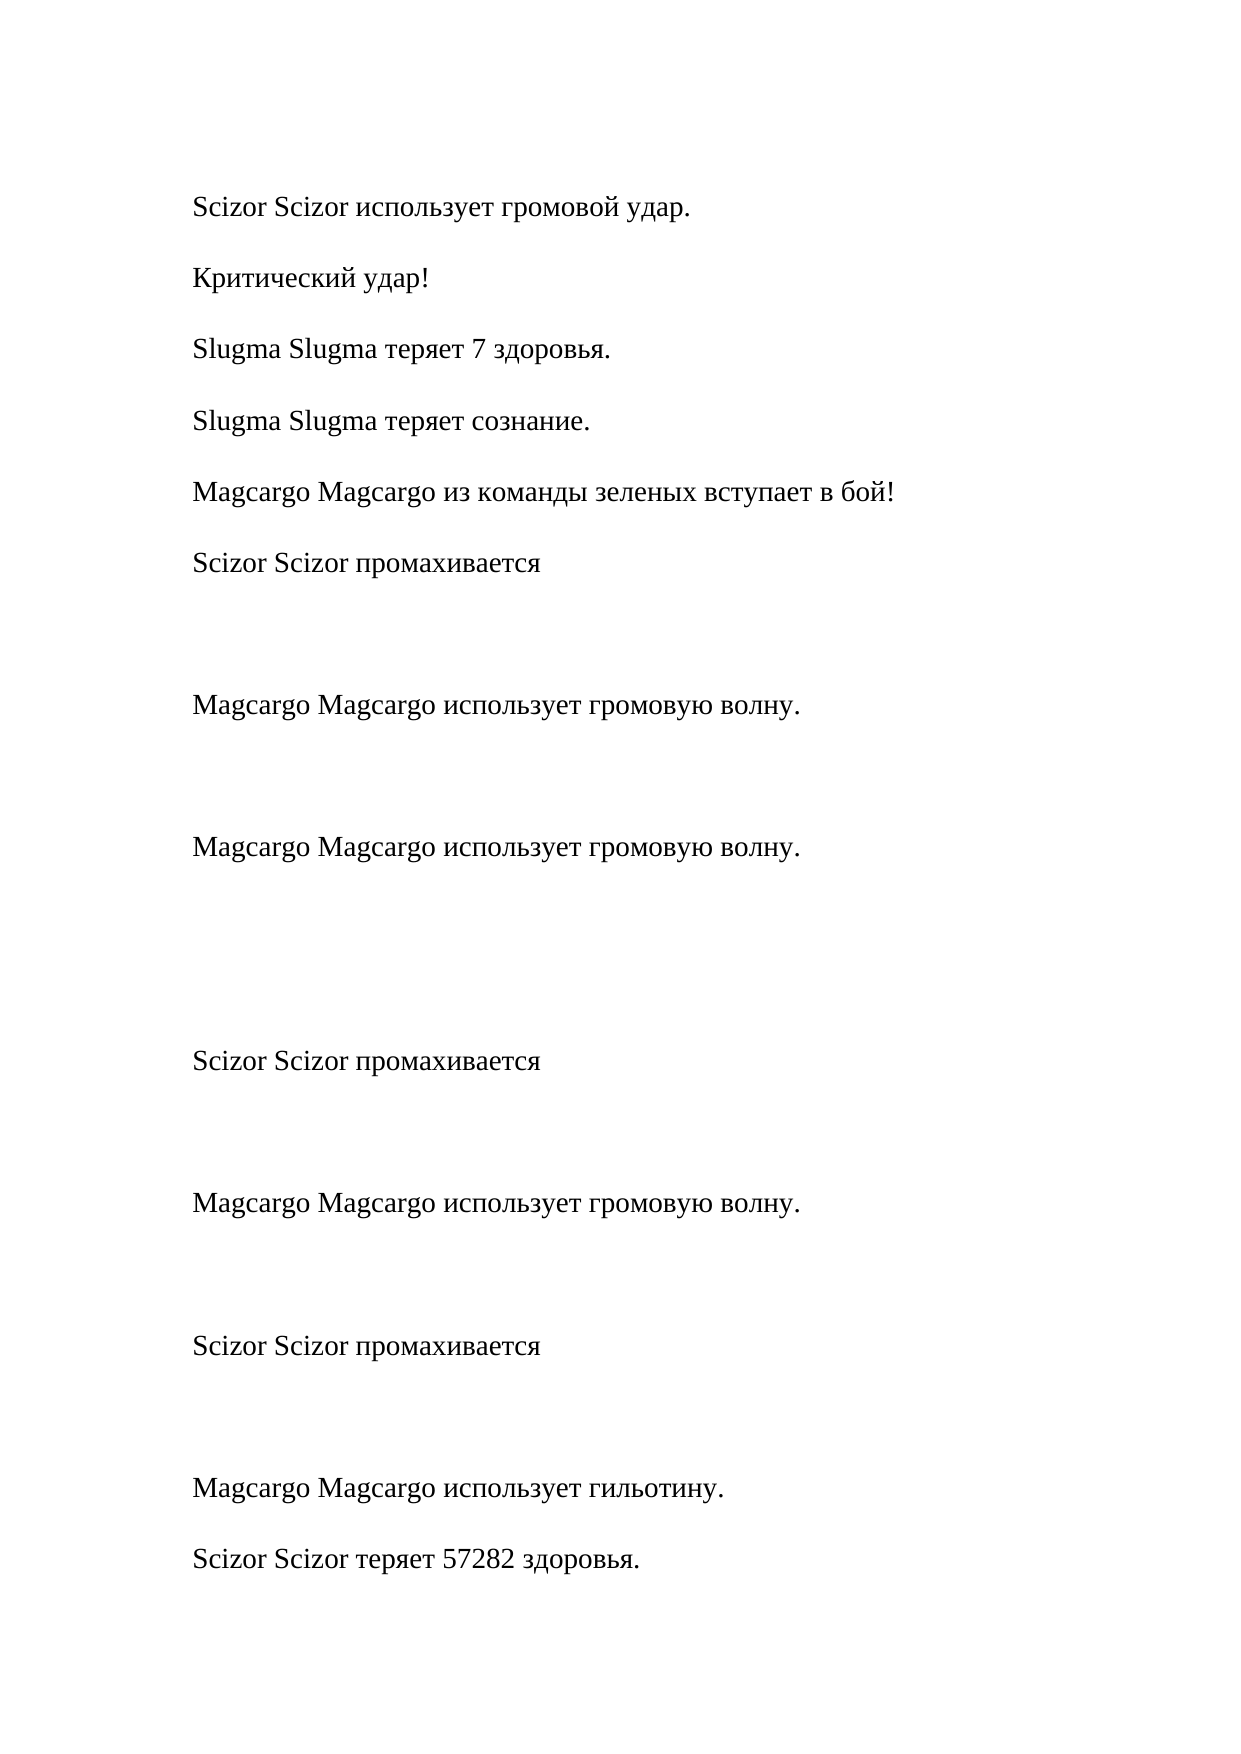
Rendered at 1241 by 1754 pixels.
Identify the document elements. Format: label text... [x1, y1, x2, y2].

text Magcargo Magcargo использует громовую волну. [177, 1185, 1152, 1219]
text Magcargo Magcargo использует громовую волну. [177, 687, 1152, 721]
text Scizor Scizor промахивается [177, 1328, 1152, 1361]
text Scizor Scizor промахивается [177, 1043, 1152, 1077]
text Scizor Scizor теряет 57282 здоровья. [177, 1541, 1152, 1574]
text Magcargo Magcargo использует гильотину. [177, 1470, 1152, 1503]
text Magcargo Magcargo из команды зеленых вступает в бой! [177, 474, 1152, 507]
text Scizor Scizor промахивается [177, 545, 1152, 578]
text Slugma Slugma теряет сознание. [177, 403, 1152, 436]
text Magcargo Magcargo использует громовую волну. [177, 829, 1152, 863]
text Slugma Slugma теряет 7 здоровья. [177, 332, 1152, 365]
text Scizor Scizor использует громовой удар. [177, 189, 1152, 223]
text Критический удар! [177, 260, 1152, 294]
